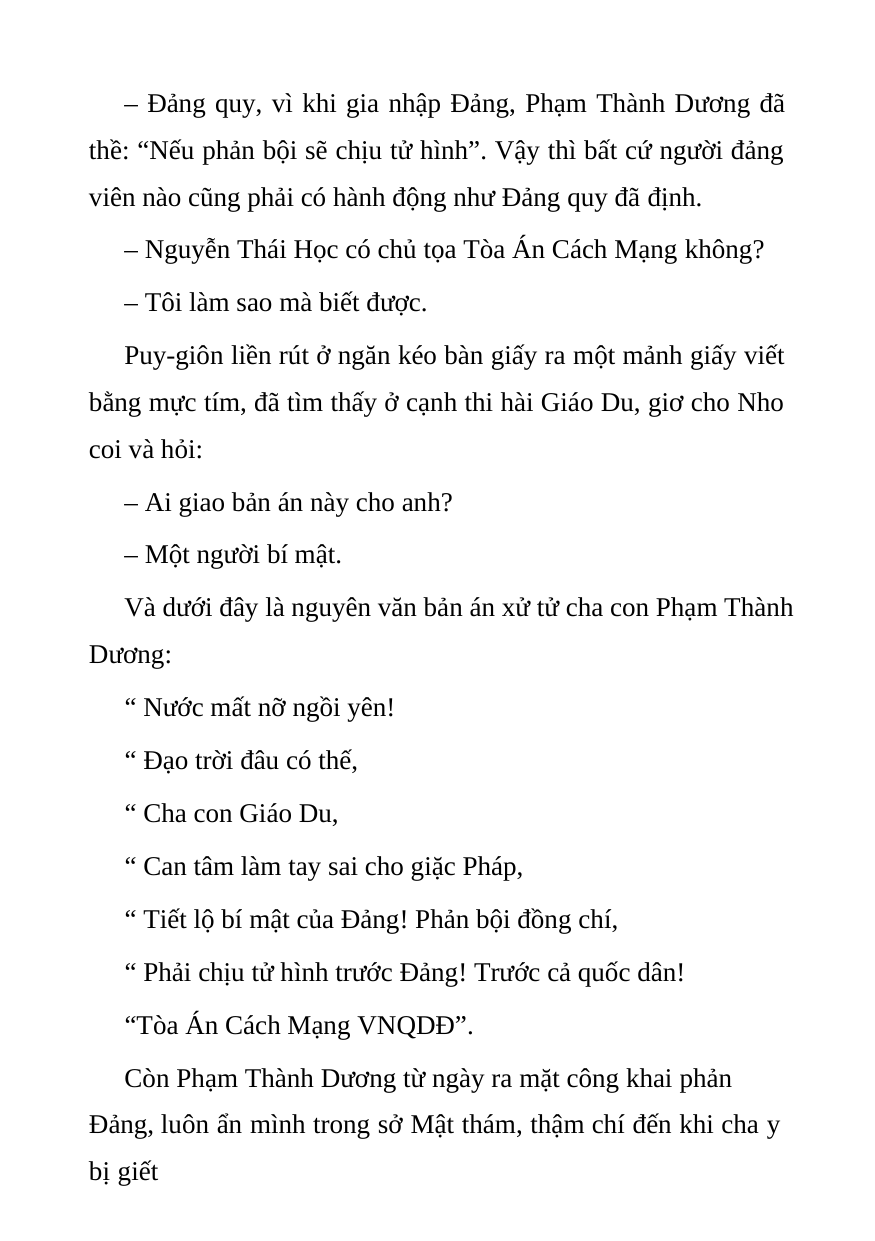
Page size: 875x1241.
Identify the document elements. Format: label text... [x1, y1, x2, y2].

text “ Tiết lộ bí mật của Đảng! Phản bội đồng chí, [124, 903, 816, 934]
text Puy-giôn liền rút ở ngăn kéo bàn giấy ra một mảnh giấy viết bằng mực tím, đã tìm thấy ở cạnh thi hài Giáo Du, giơ cho Nho coi và hỏi: [89, 339, 786, 464]
list Ai giao bản án này cho anh? [124, 486, 816, 517]
list Tôi làm sao mà biết được. [124, 286, 816, 318]
text “ Cha con Giáo Du, [124, 797, 816, 828]
list Nguyễn Thái Học có chủ tọa Tòa Án Cách Mạng không? [124, 233, 816, 264]
text “ Phải chịu tử hình trước Đảng! Trước cả quốc dân! “Tòa Án Cách Mạng VNQDĐ”. [124, 956, 687, 1040]
list Đảng quy, vì khi gia nhập Đảng, Phạm Thành Dương đã thề: “Nếu phản bội sẽ chịu tử hình”. Vậy thì bất cứ người đảng viên nào cũng phải có hành động như Đảng quy đã định. [89, 87, 786, 212]
list Một người bí mật. [124, 538, 816, 570]
text Còn Phạm Thành Dương từ ngày ra mặt công khai phản Đảng, luôn ẩn mình trong sở Mật thám, thậm chí đến khi cha y bị giết [89, 1062, 787, 1186]
text Và dưới đây là nguyên văn bản án xử tử cha con Phạm Thành Dương: [89, 592, 795, 669]
text “ Can tâm làm tay sai cho giặc Pháp, [124, 850, 816, 881]
text “ Nước mất nỡ ngồi yên! “ Đạo trời đâu có thế, [124, 691, 397, 775]
